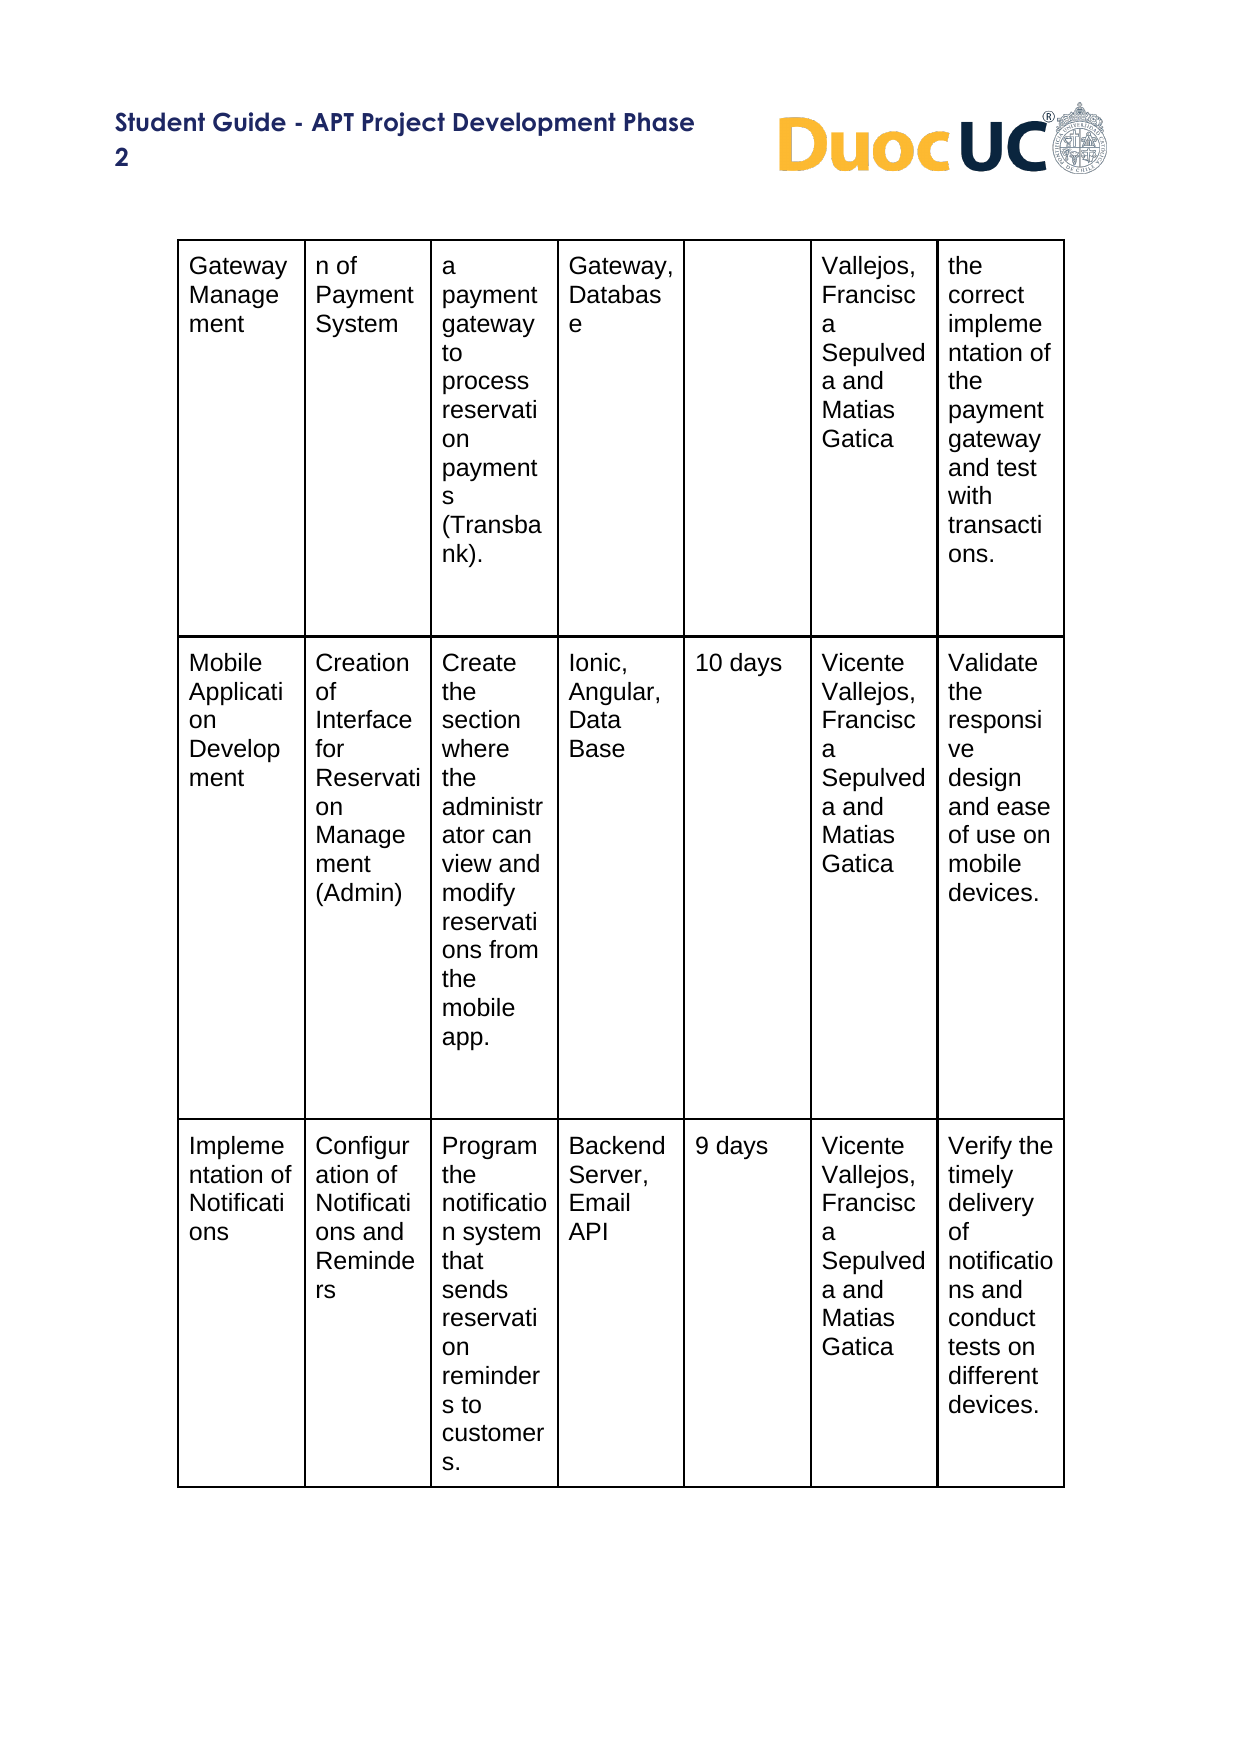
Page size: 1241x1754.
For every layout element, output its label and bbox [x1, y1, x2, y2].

picture [779, 102, 1107, 174]
